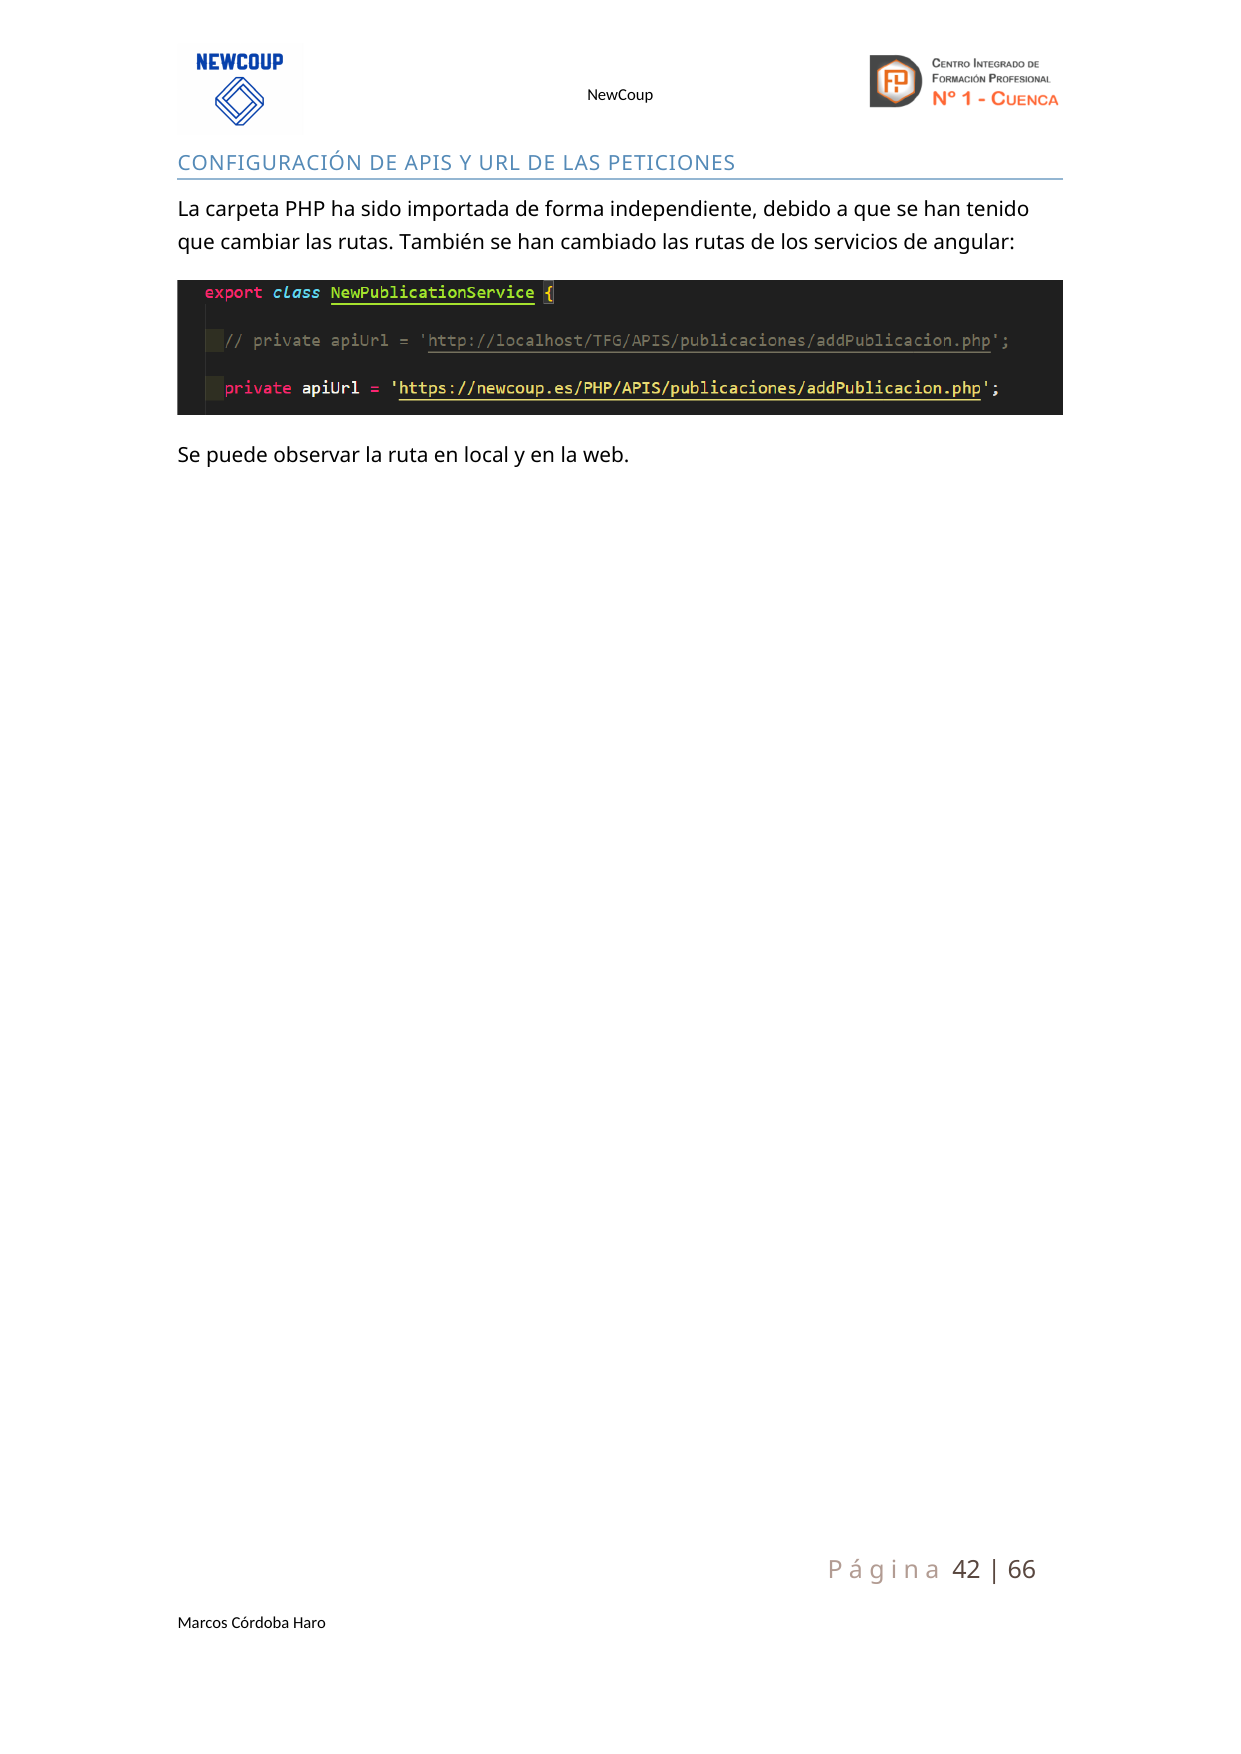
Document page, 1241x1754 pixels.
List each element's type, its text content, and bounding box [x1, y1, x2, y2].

text La carpeta PHP ha sido importada de forma independiente, debido a que se han tenido que cambiar las rutas. También se han cambiado las rutas de los servicios de angular: [177, 194, 1063, 255]
subtitle Configuración de Apis y url de las peticiones [177, 148, 1063, 178]
picture [177, 43, 304, 135]
picture [177, 280, 1063, 415]
picture [865, 50, 1063, 109]
text Se puede observar la ruta en local y en la web. [177, 440, 1063, 468]
